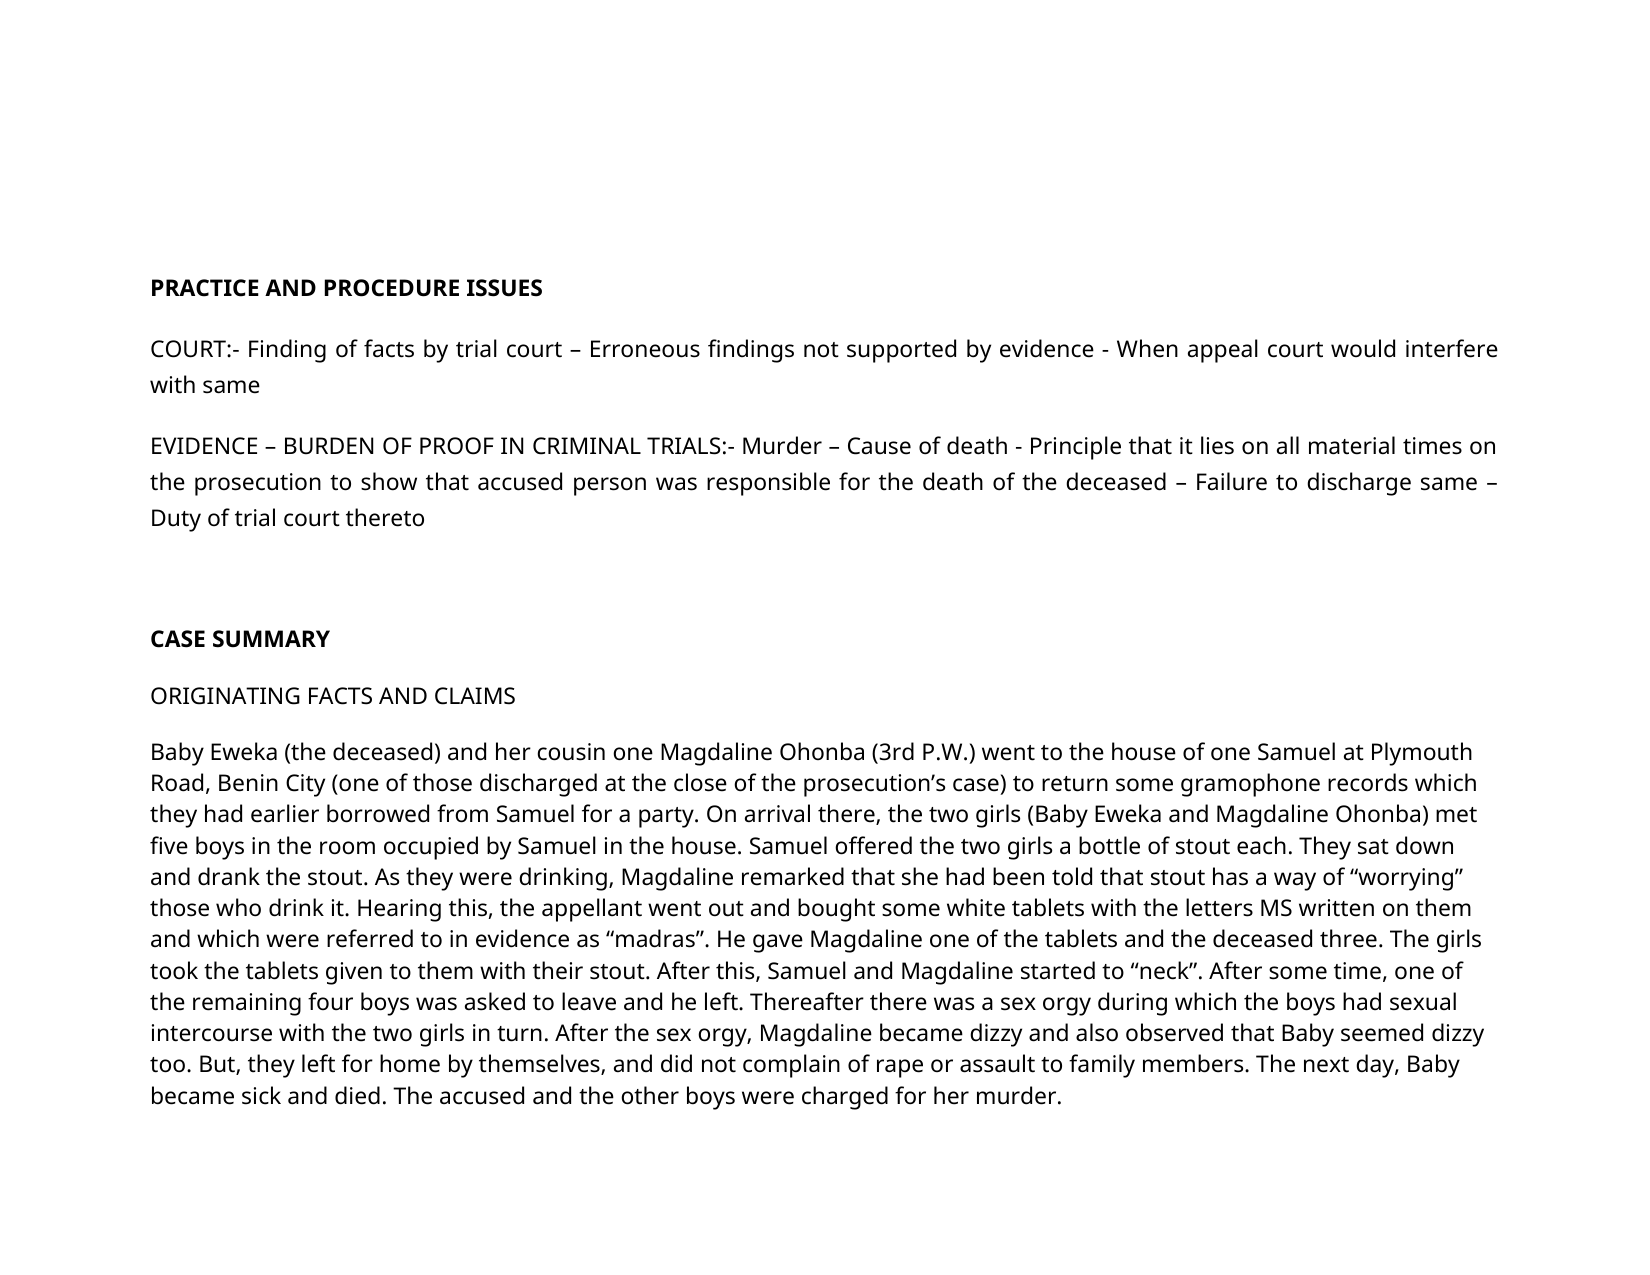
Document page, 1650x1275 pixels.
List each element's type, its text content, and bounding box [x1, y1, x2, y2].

text COURT:- Finding of facts by trial court – Erroneous findings not supported by evidence - When appeal court would interfere with same [150, 333, 1500, 400]
text ORIGINATING FACTS AND CLAIMS [150, 680, 1500, 711]
text EVIDENCE – BURDEN OF PROOF IN CRIMINAL TRIALS:- Murder – Cause of death - Principle that it lies on all material times on the prosecution to show that accused person was responsible for the death of the deceased – Failure to discharge same – Duty of trial court thereto [150, 430, 1500, 533]
text Baby Eweka (the deceased) and her cousin one Magdaline Ohonba (3rd P.W.) went to the house of one Samuel at Plymouth Road, Benin City (one of those discharged at the close of the prosecution’s case) to return some gramophone records which they had earlier borrowed from Samuel for a party. On arrival there, the two girls (Baby Eweka and Magdaline Ohonba) met five boys in the room occupied by Samuel in the house. Samuel offered the two girls a bottle of stout each. They sat down and drank the stout. As they were drinking, Magdaline remarked that she had been told that stout has a way of “worrying” those who drink it. Hearing this, the appellant went out and bought some white tablets with the letters MS written on them and which were referred to in evidence as “madras”. He gave Magdaline one of the tablets and the deceased three. The girls took the tablets given to them with their stout. After this, Samuel and Magdaline started to “neck”. After some time, one of the remaining four boys was asked to leave and he left. Thereafter there was a sex orgy during which the boys had sexual intercourse with the two girls in turn. After the sex orgy, Magdaline became dizzy and also observed that Baby seemed dizzy too. But, they left for home by themselves, and did not complain of rape or assault to family members. The next day, Baby became sick and died. The accused and the other boys were charged for her murder. [150, 736, 1500, 1111]
text PRACTICE AND PROCEDURE ISSUES [150, 272, 1500, 303]
text CASE SUMMARY [150, 623, 1500, 655]
